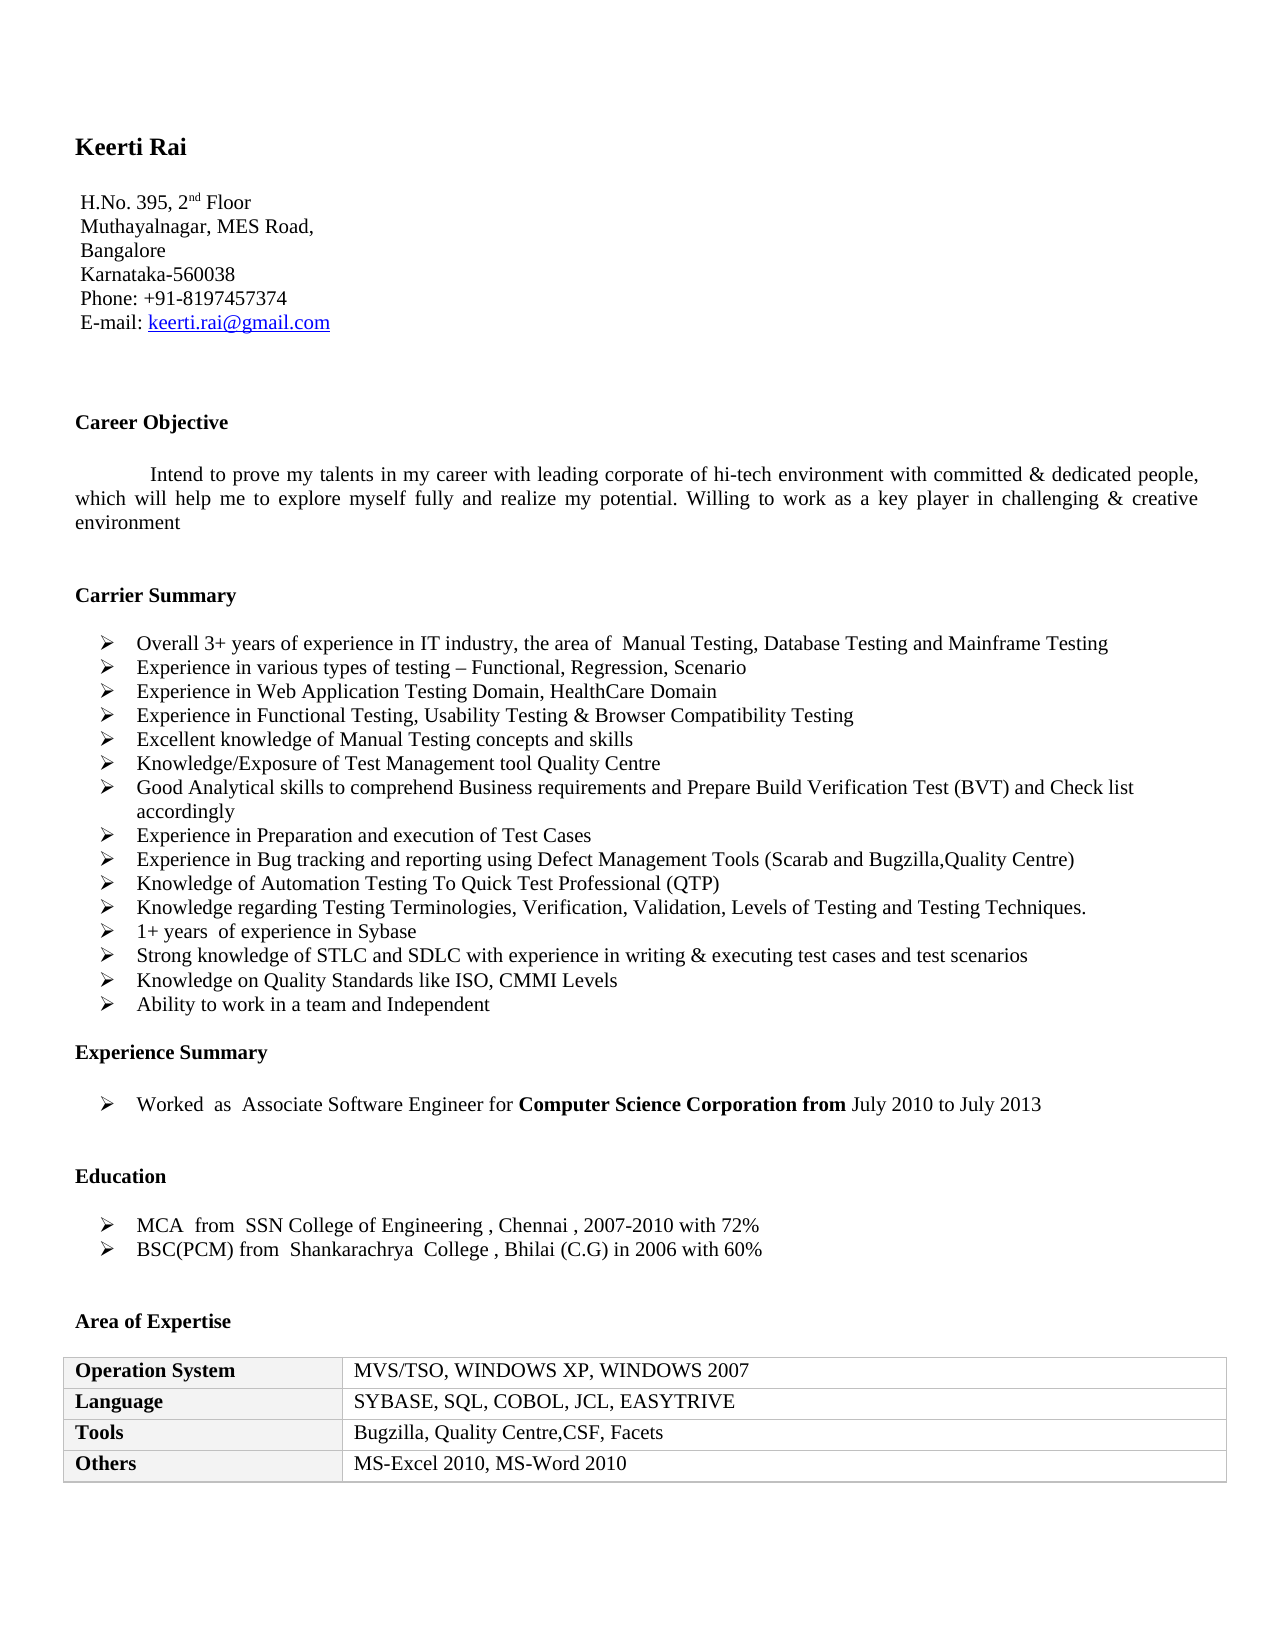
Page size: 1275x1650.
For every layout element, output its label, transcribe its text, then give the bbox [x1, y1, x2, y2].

subtitle Education [75, 1164, 1200, 1188]
list Knowledge regarding Testing Terminologies, Verification, Validation, Levels of Testing and Testing Techniques. [99, 895, 1200, 919]
list Experience in Preparation and execution of Test Cases [99, 823, 1200, 847]
list Knowledge on Quality Standards like ISO, CMMI Levels [99, 967, 1200, 992]
table_cell Tools [64, 1420, 342, 1450]
text Keerti Rai [75, 132, 1200, 161]
list Ability to work in a team and Independent [99, 992, 1200, 1016]
text Karnataka-560038 [75, 262, 1200, 286]
list MCA from SSN College of Engineering , Chennai , 2007-2010 with 72% [99, 1212, 1200, 1237]
list Knowledge of Automation Testing To Quick Test Professional (QTP) [99, 871, 1200, 895]
text E-mail: keerti.rai@gmail.com [75, 310, 1200, 334]
text Career Objective [75, 410, 1200, 434]
subtitle Carrier Summary [75, 582, 1200, 607]
text Phone: +91-8197457374 [75, 286, 1200, 310]
text Muthayalnagar, MES Road, [75, 214, 1200, 238]
table_cell MS-Excel 2010, MS-Word 2010 [343, 1451, 1226, 1481]
list Excellent knowledge of Manual Testing concepts and skills [99, 727, 1200, 751]
table_header Operation System [64, 1358, 342, 1388]
text Intend to prove my talents in my career with leading corporate of hi-tech environment with committed & dedicated people, which will help me to explore myself fully and realize my potential. Willing to work as a key player in challenging & creative environment [75, 462, 1200, 534]
list Experience in Bug tracking and reporting using Defect Management Tools (Scarab and Bugzilla,Quality Centre) [99, 847, 1200, 871]
list Experience in Functional Testing, Usability Testing & Browser Compatibility Testing [99, 703, 1200, 727]
table_cell SYBASE, SQL, COBOL, JCL, EASYTRIVE [343, 1389, 1226, 1419]
list Worked as Associate Software Engineer for Computer Science Corporation from July 2010 to July 2013 [99, 1092, 1200, 1116]
list Experience in Web Application Testing Domain, HealthCare Domain [99, 679, 1200, 703]
list Strong knowledge of STLC and SDLC with experience in writing & executing test cases and test scenarios [99, 943, 1200, 967]
subtitle Area of Expertise [75, 1309, 1200, 1333]
list 1+ years of experience in Sybase [99, 919, 1200, 943]
text Bangalore [75, 238, 1200, 262]
text H.No. 395, 2nd Floor [75, 189, 1200, 214]
table_cell Language [64, 1389, 342, 1419]
list Overall 3+ years of experience in IT industry, the area of Manual Testing, Database Testing and Mainframe Testing [99, 631, 1200, 655]
table_header MVS/TSO, WINDOWS XP, WINDOWS 2007 [343, 1358, 1226, 1388]
list BSC(PCM) from Shankarachrya College , Bhilai (C.G) in 2006 with 60% [99, 1237, 1200, 1261]
table_cell Others [64, 1451, 342, 1481]
list Good Analytical skills to comprehend Business requirements and Prepare Build Verification Test (BVT) and Check list accordingly [99, 775, 1200, 823]
list Knowledge/Exposure of Test Management tool Quality Centre [99, 751, 1200, 775]
subtitle Experience Summary [75, 1040, 1200, 1064]
list Experience in various types of testing – Functional, Regression, Scenario [99, 655, 1200, 679]
table_cell Bugzilla, Quality Centre,CSF, Facets [343, 1420, 1226, 1450]
